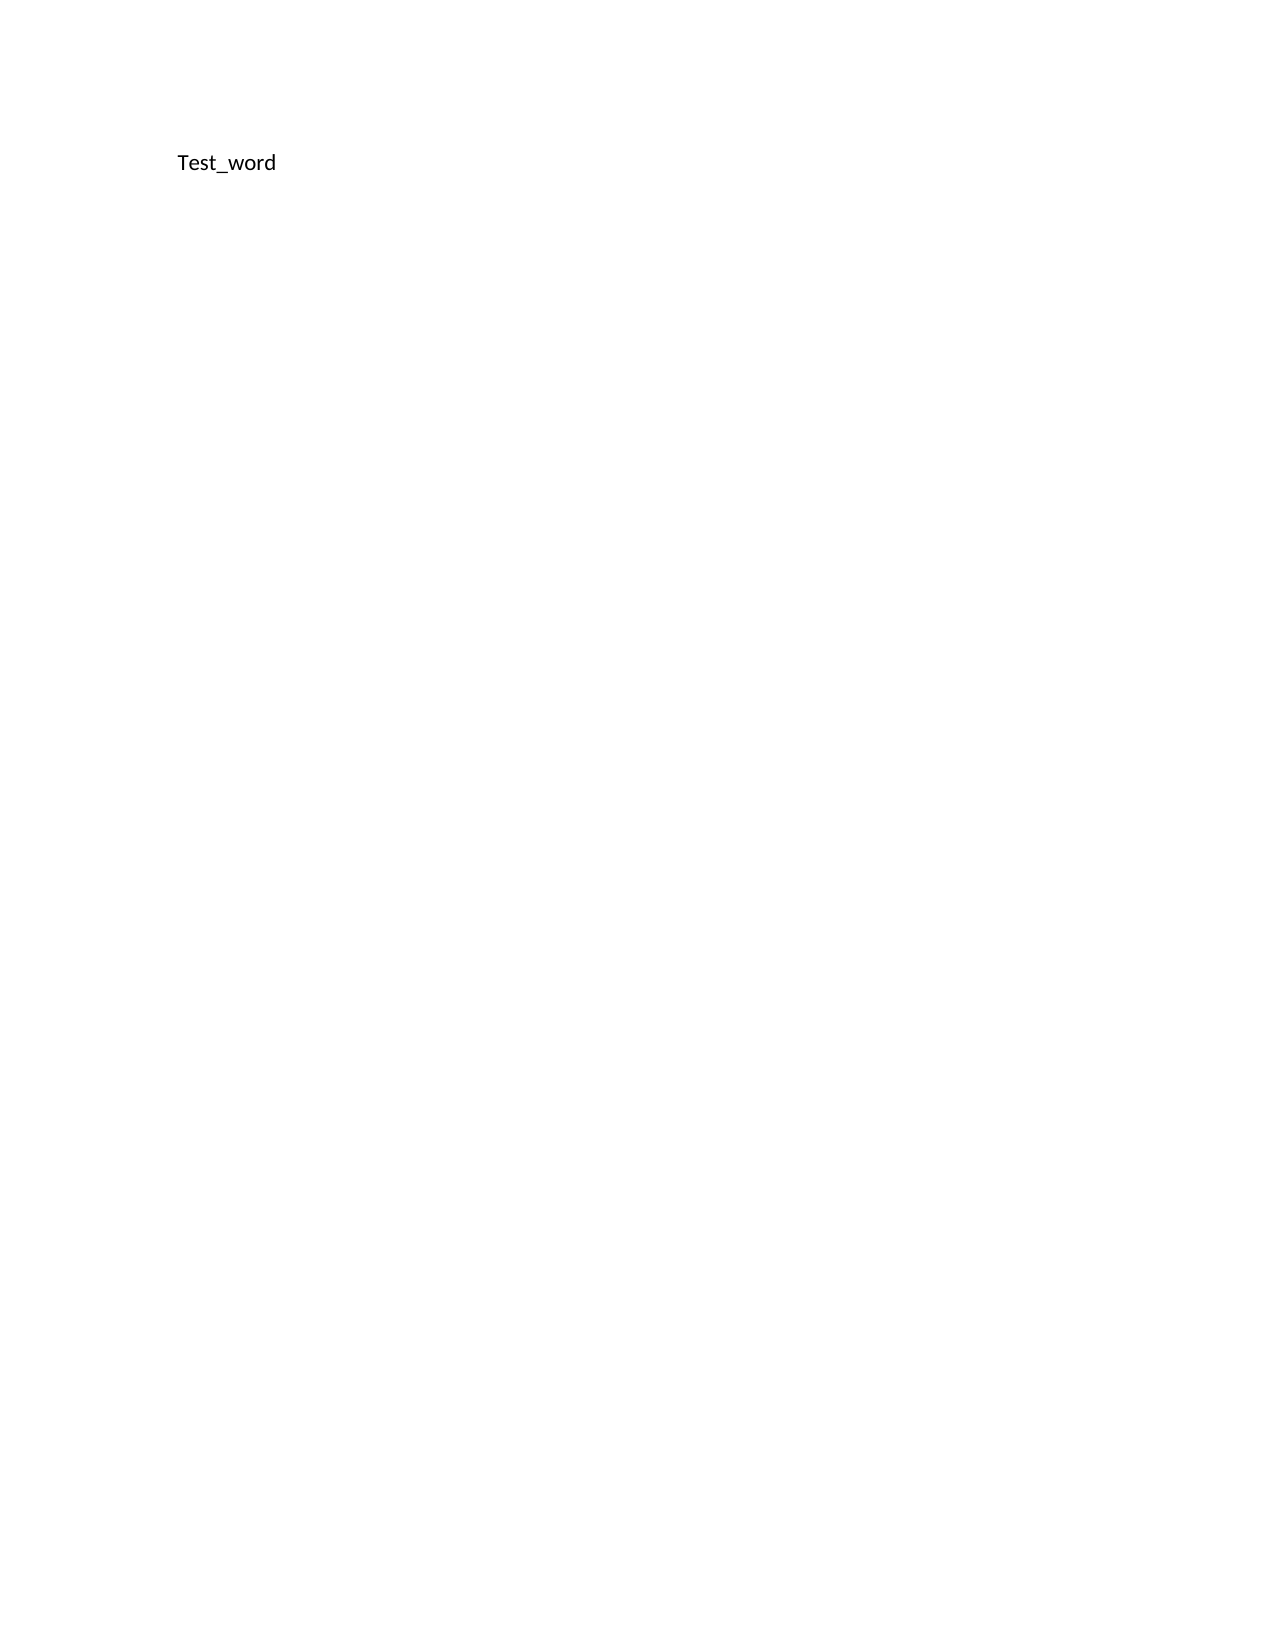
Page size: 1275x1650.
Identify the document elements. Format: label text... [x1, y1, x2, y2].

text Test_word [177, 148, 1098, 176]
